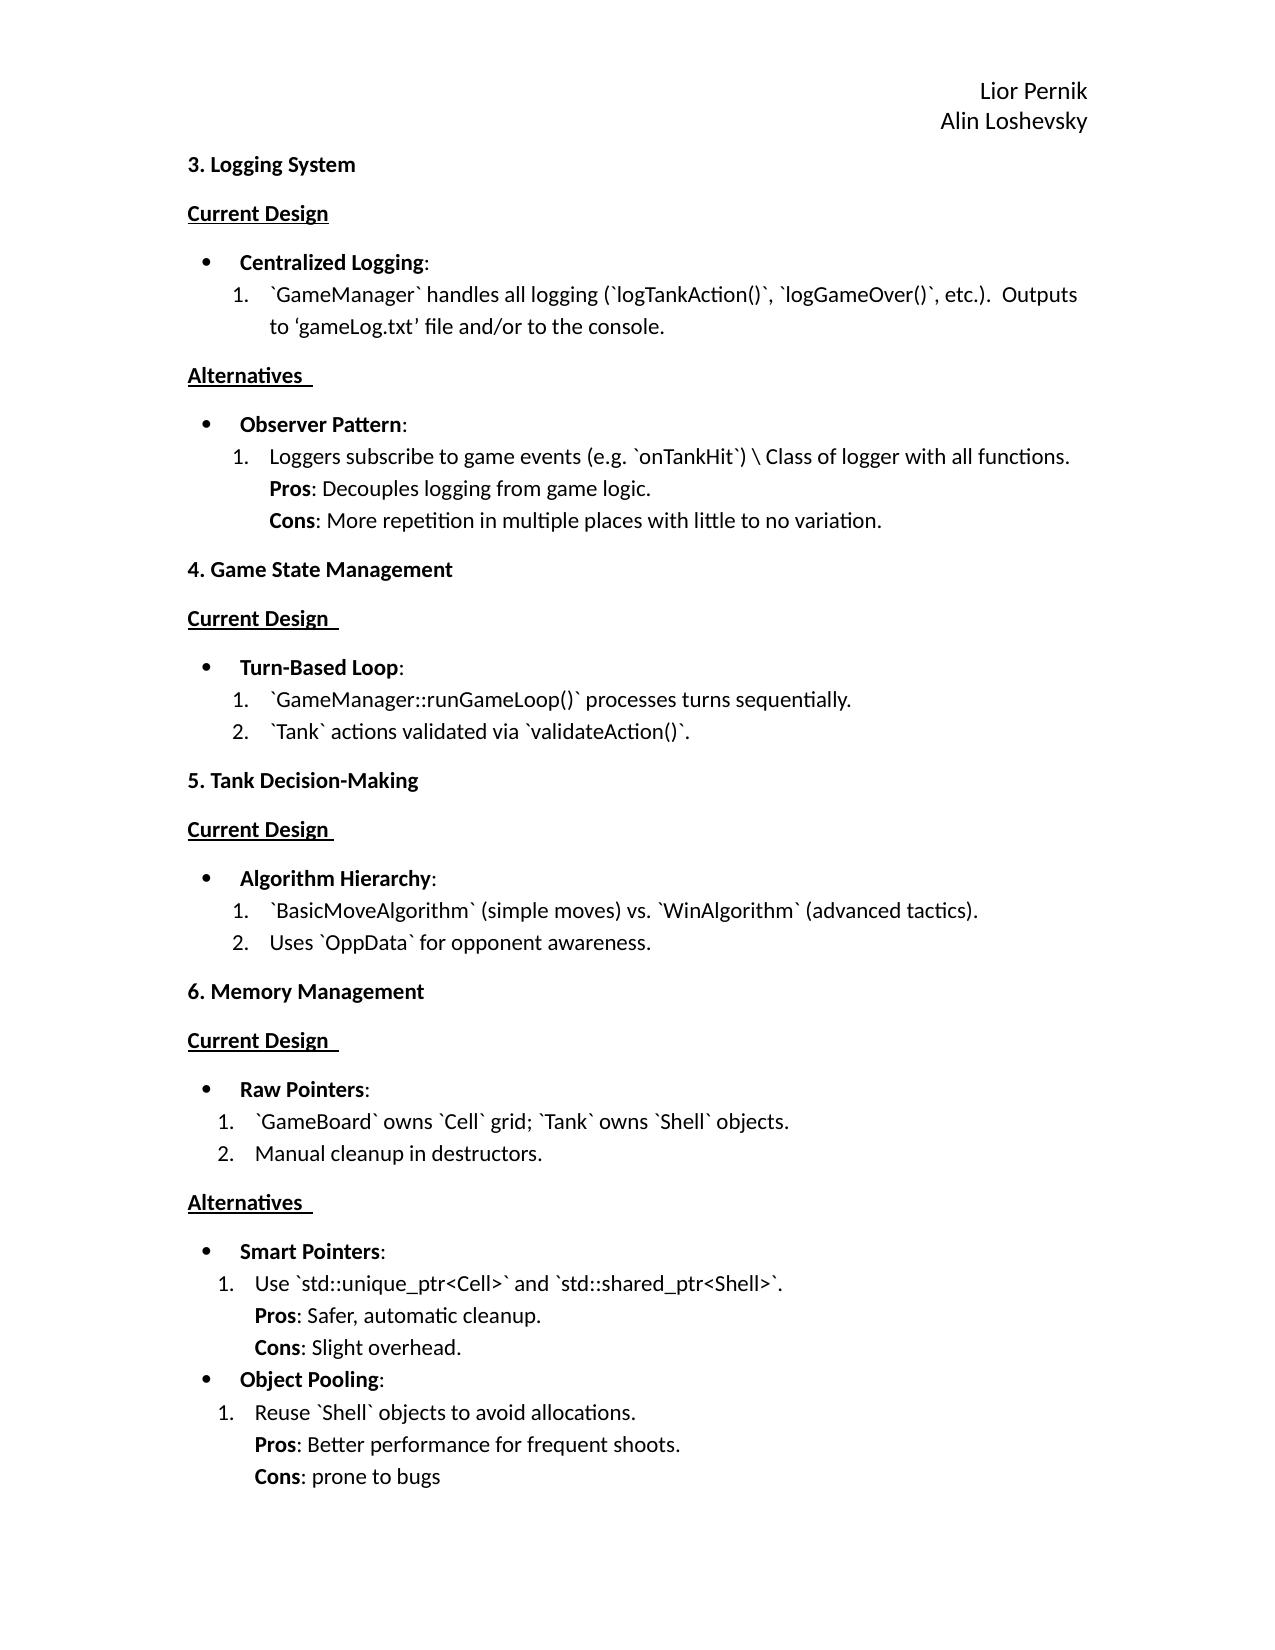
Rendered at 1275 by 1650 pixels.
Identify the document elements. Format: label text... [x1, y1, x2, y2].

list `GameManager` handles all logging (`logTankAction()`, `logGameOver()`, etc.). Outputs to ‘gameLog.txt’ file and/or to the console. [232, 280, 1087, 340]
list Use `std::unique_ptr<Cell>` and `std::shared_ptr<Shell>`. [217, 1269, 1087, 1297]
list Object Pooling: [202, 1366, 1087, 1394]
list `BasicMoveAlgorithm` (simple moves) vs. `WinAlgorithm` (advanced tactics). [232, 896, 1087, 924]
list Turn-Based Loop: [202, 653, 1087, 681]
text Current Design [187, 604, 1087, 632]
list Pros: Safer, automatic cleanup. [254, 1301, 1087, 1329]
text 6. Memory Management [187, 977, 1087, 1005]
text 4. Game State Management [187, 555, 1087, 583]
text 5. Tank Decision-Making [187, 766, 1087, 794]
list Loggers subscribe to game events (e.g. `onTankHit`) \ Class of logger with all functions. [232, 442, 1087, 470]
text Current Design [187, 1026, 1087, 1054]
text 3. Logging System [187, 150, 1087, 178]
list Cons: prone to bugs [254, 1462, 1087, 1490]
list Centralized Logging: [202, 248, 1087, 276]
list Cons: Slight overhead. [254, 1333, 1087, 1361]
list Smart Pointers: [202, 1237, 1087, 1265]
list Cons: More repetition in multiple places with little to no variation. [269, 506, 1087, 534]
list `Tank` actions validated via `validateAction()`. [232, 717, 1087, 745]
text Current Design [187, 815, 1087, 843]
list `GameManager::runGameLoop()` processes turns sequentially. [232, 685, 1087, 713]
list `GameBoard` owns `Cell` grid; `Tank` owns `Shell` objects. [217, 1107, 1087, 1135]
text Current Design [187, 199, 1087, 227]
list Pros: Better performance for frequent shoots. [254, 1430, 1087, 1458]
text Alternatives [187, 1188, 1087, 1216]
list Observer Pattern: [202, 410, 1087, 438]
list Manual cleanup in destructors. [217, 1139, 1087, 1167]
text Alternatives [187, 361, 1087, 389]
list Algorithm Hierarchy: [202, 864, 1087, 892]
list Raw Pointers: [202, 1075, 1087, 1103]
list Uses `OppData` for opponent awareness. [232, 928, 1087, 956]
list Reuse `Shell` objects to avoid allocations. [217, 1398, 1087, 1426]
list Pros: Decouples logging from game logic. [269, 474, 1087, 502]
